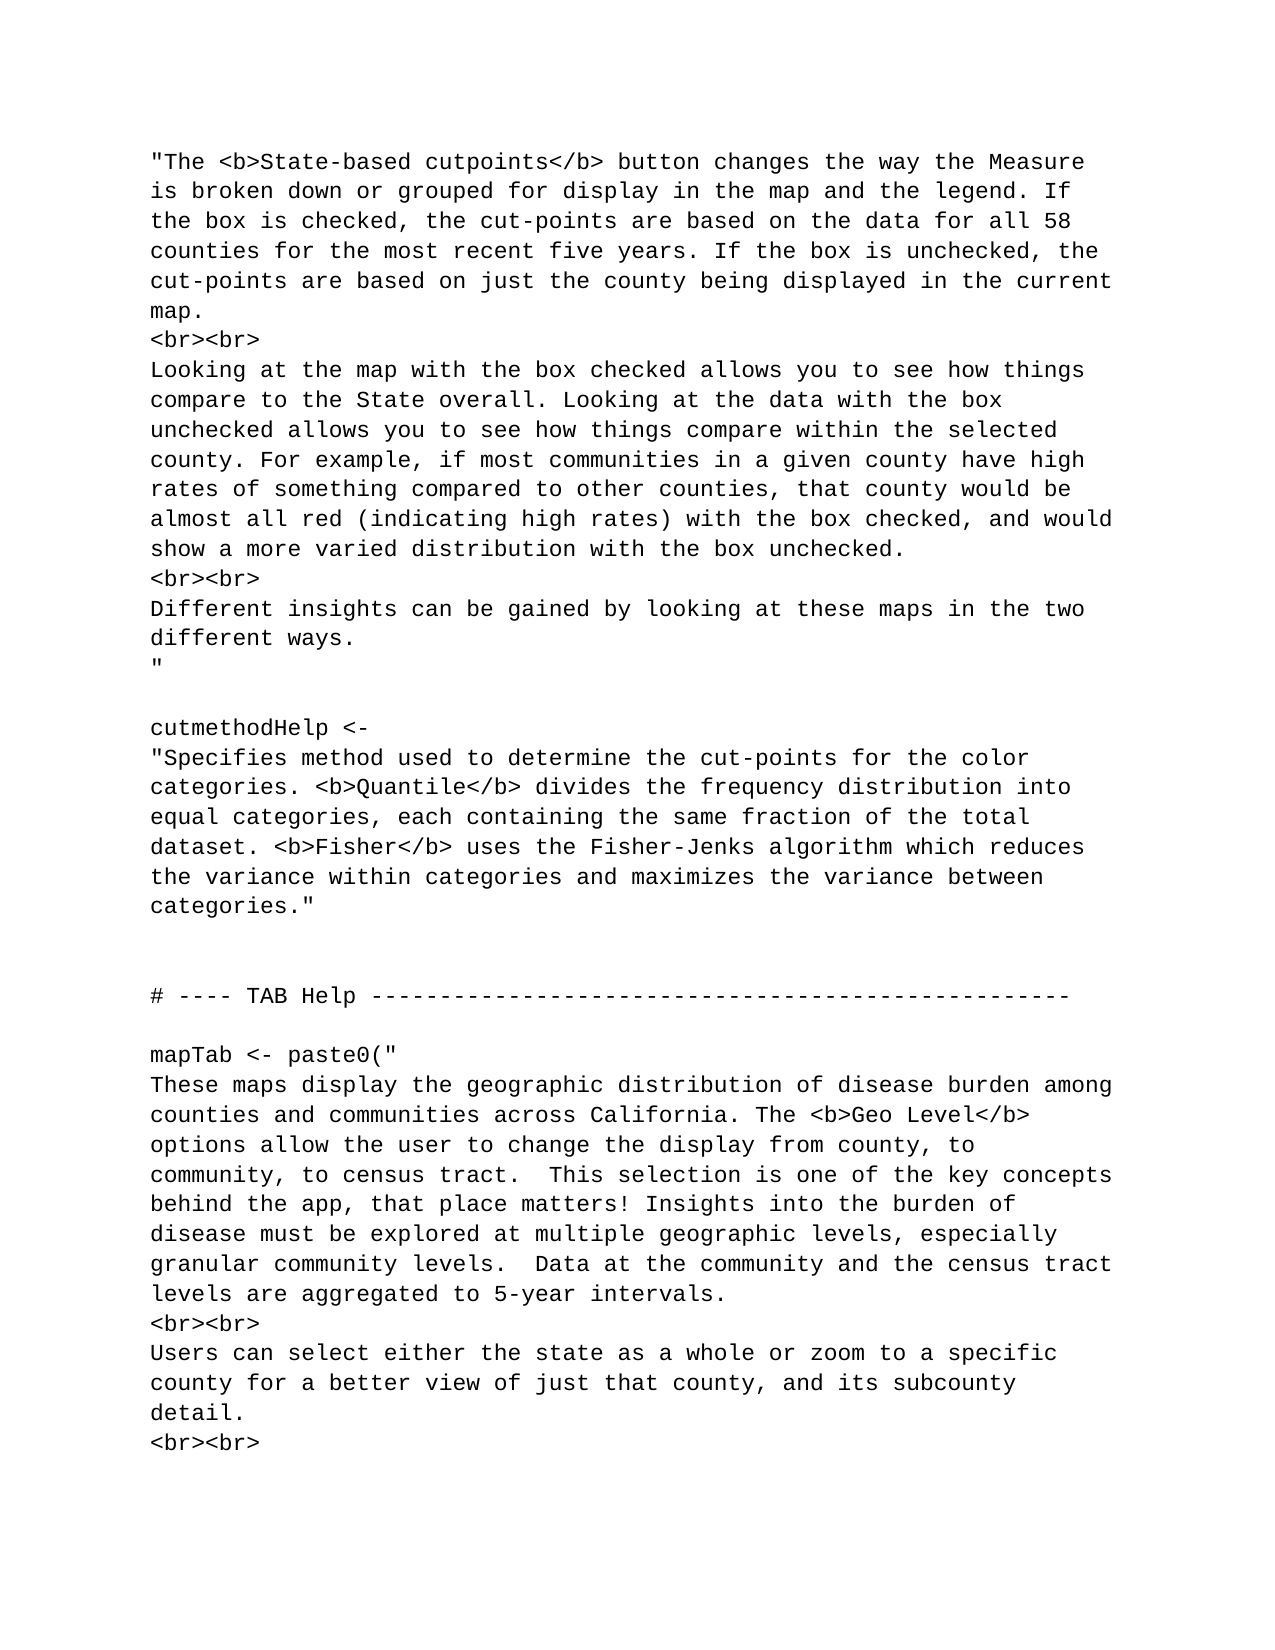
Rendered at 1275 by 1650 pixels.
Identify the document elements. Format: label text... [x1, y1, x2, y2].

text "Specifies method used to determine the cut-points for the color categories. <b>Quantile</b> divides the frequency distribution into equal categories, each containing the same fraction of the total dataset. <b>Fisher</b> uses the Fisher-Jenks algorithm which reduces the variance within categories and maximizes the variance between categories." [150, 746, 1125, 921]
text mapTab <- paste0(" [150, 1044, 1125, 1070]
text "The <b>State-based cutpoints</b> button changes the way the Measure is broken down or grouped for display in the map and the legend. If the box is checked, the cut-points are based on the data for all 58 counties for the most recent five years. If the box is unchecked, the cut-points are based on just the county being displayed in the current map. [150, 150, 1125, 325]
text Users can select either the state as a whole or zoom to a specific county for a better view of just that county, and its subcounty detail. [150, 1342, 1125, 1427]
text These maps display the geographic distribution of disease burden among counties and communities across California. The <b>Geo Level</b> options allow the user to change the display from county, to community, to census tract. This selection is one of the key concepts behind the app, that place matters! Insights into the burden of disease must be explored at multiple geographic levels, especially granular community levels. Data at the community and the census tract levels are aggregated to 5-year intervals. [150, 1073, 1125, 1308]
text # ---- TAB Help --------------------------------------------------- [150, 984, 1125, 1010]
text <br><br> [150, 1312, 1125, 1338]
text <br><br> [150, 567, 1125, 593]
text Different insights can be gained by looking at these maps in the two different ways. [150, 597, 1125, 653]
text <br><br> [150, 329, 1125, 355]
text <br><br> [150, 1431, 1125, 1457]
text cutmethodHelp <- [150, 716, 1125, 742]
text " [150, 656, 1125, 682]
text Looking at the map with the box checked allows you to see how things compare to the State overall. Looking at the data with the box unchecked allows you to see how things compare within the selected county. For example, if most communities in a given county have high rates of something compared to other counties, that county would be almost all red (indicating high rates) with the box checked, and would show a more varied distribution with the box unchecked. [150, 358, 1125, 563]
